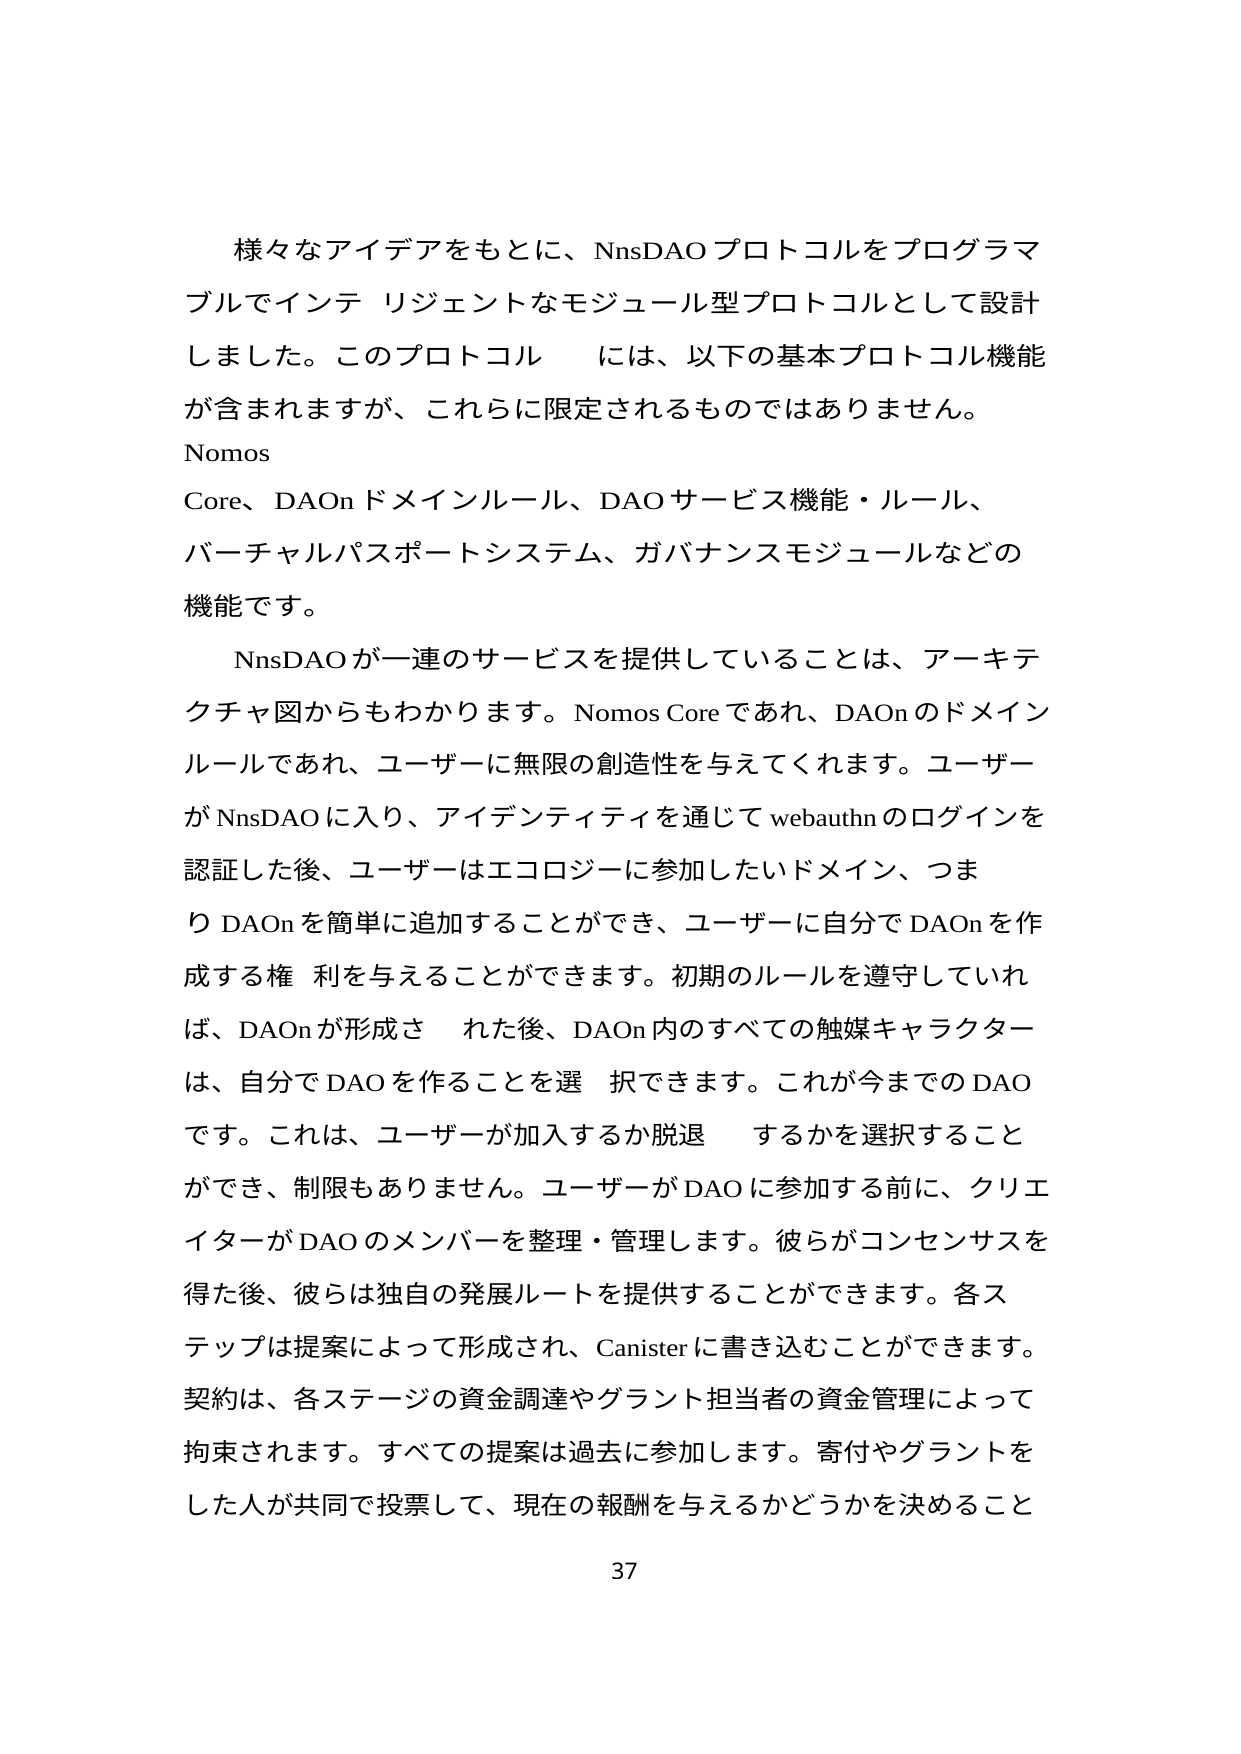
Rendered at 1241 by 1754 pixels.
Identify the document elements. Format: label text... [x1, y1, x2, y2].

text 様々なアイデアをもとに、NnsDAOプロトコルをプログラマブルでインテ リジェントなモジュール型プロトコルとして設計しました。このプロトコル には、以下の基本プロトコル機能が含まれますが、これらに限定されるものではありません。Nomos [183, 230, 1052, 467]
text Core、DAOnドメインルール、DAOサービス機能・ルール、バーチャルパスポートシステム、ガバナンスモジュールなどの機能です。 [183, 480, 1052, 622]
